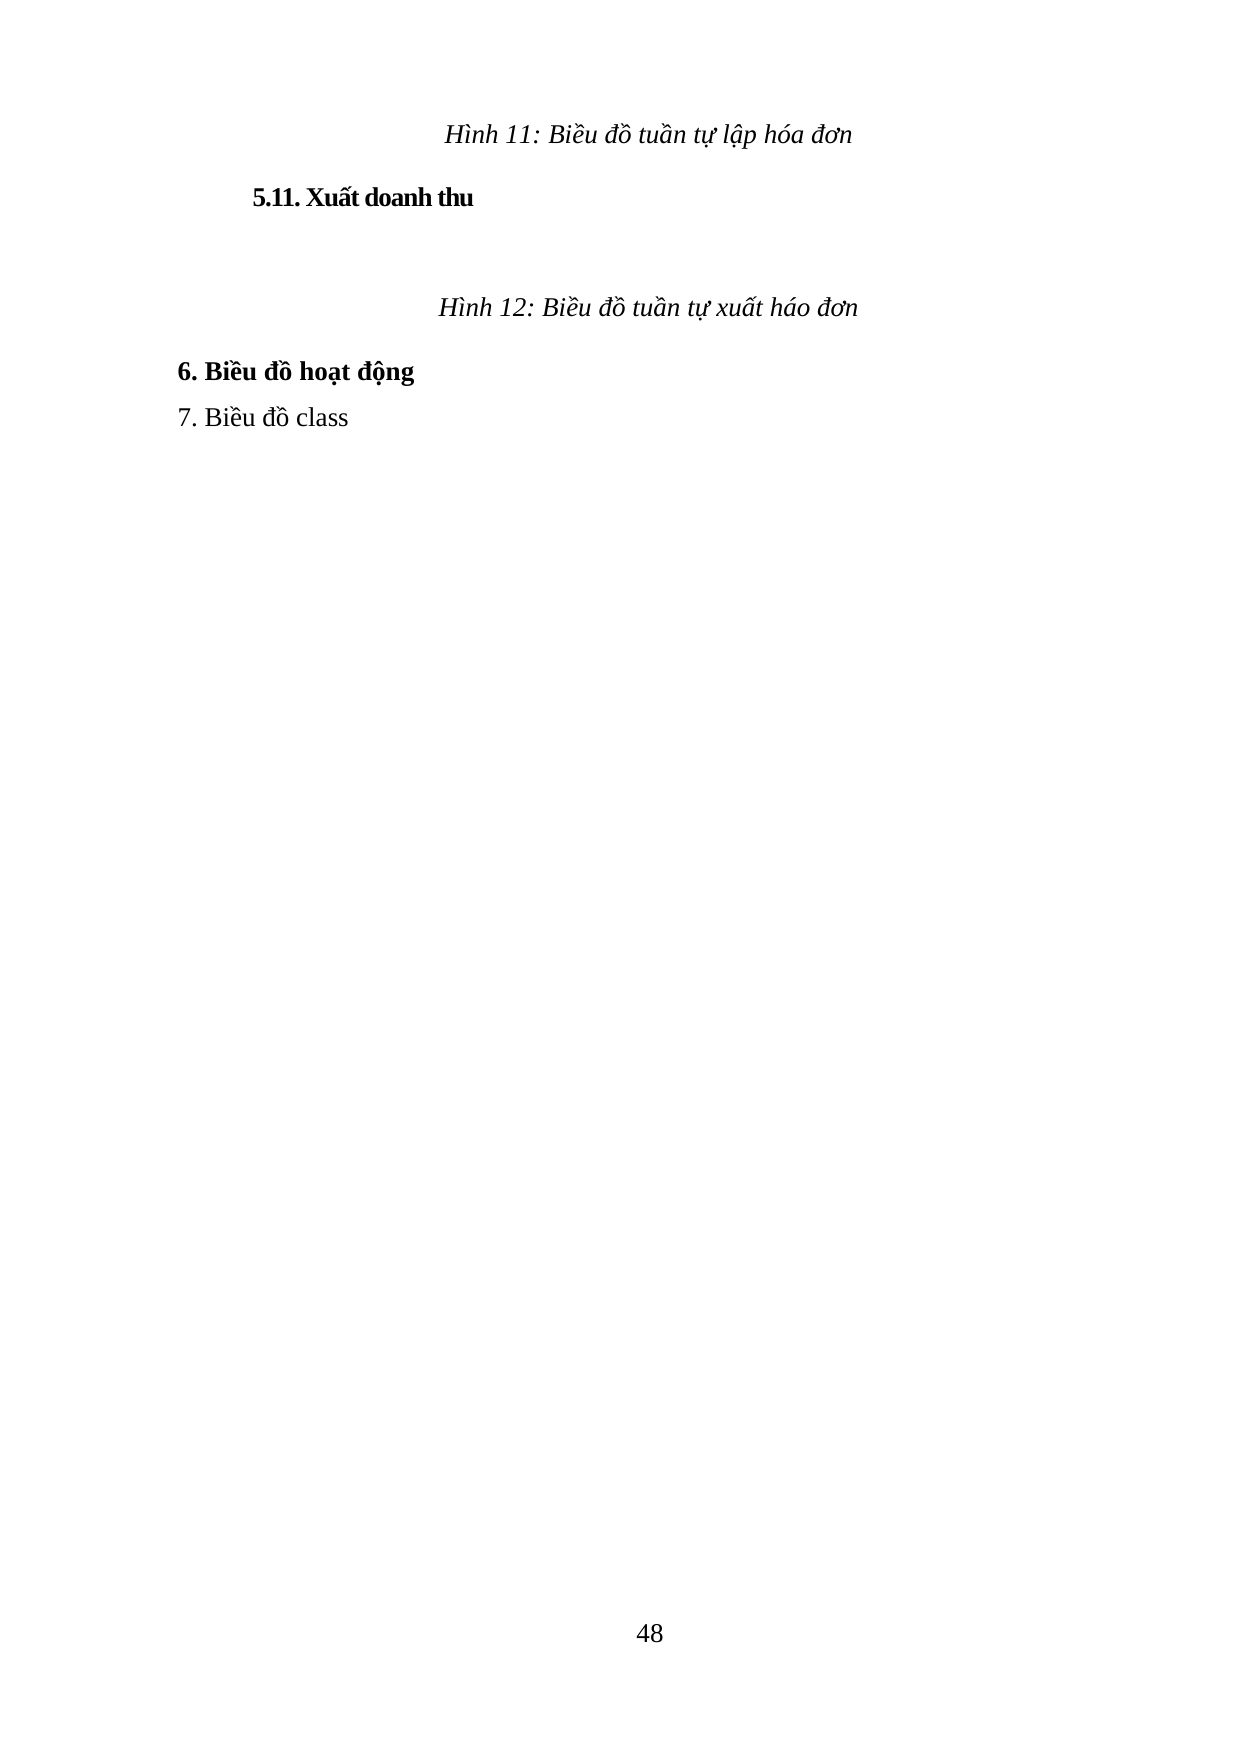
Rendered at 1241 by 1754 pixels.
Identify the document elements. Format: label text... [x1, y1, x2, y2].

text Hình 11: Biều đồ tuần tự lập hóa đơn [177, 118, 1122, 149]
text Hình 12: Biều đồ tuần tự xuất háo đơn [177, 291, 1122, 323]
title 5.11. Xuất doanh thu [177, 181, 1122, 213]
subtitle 6. Biều đồ hoạt động [177, 355, 1122, 386]
text 7. Biều đồ class [177, 401, 1122, 433]
